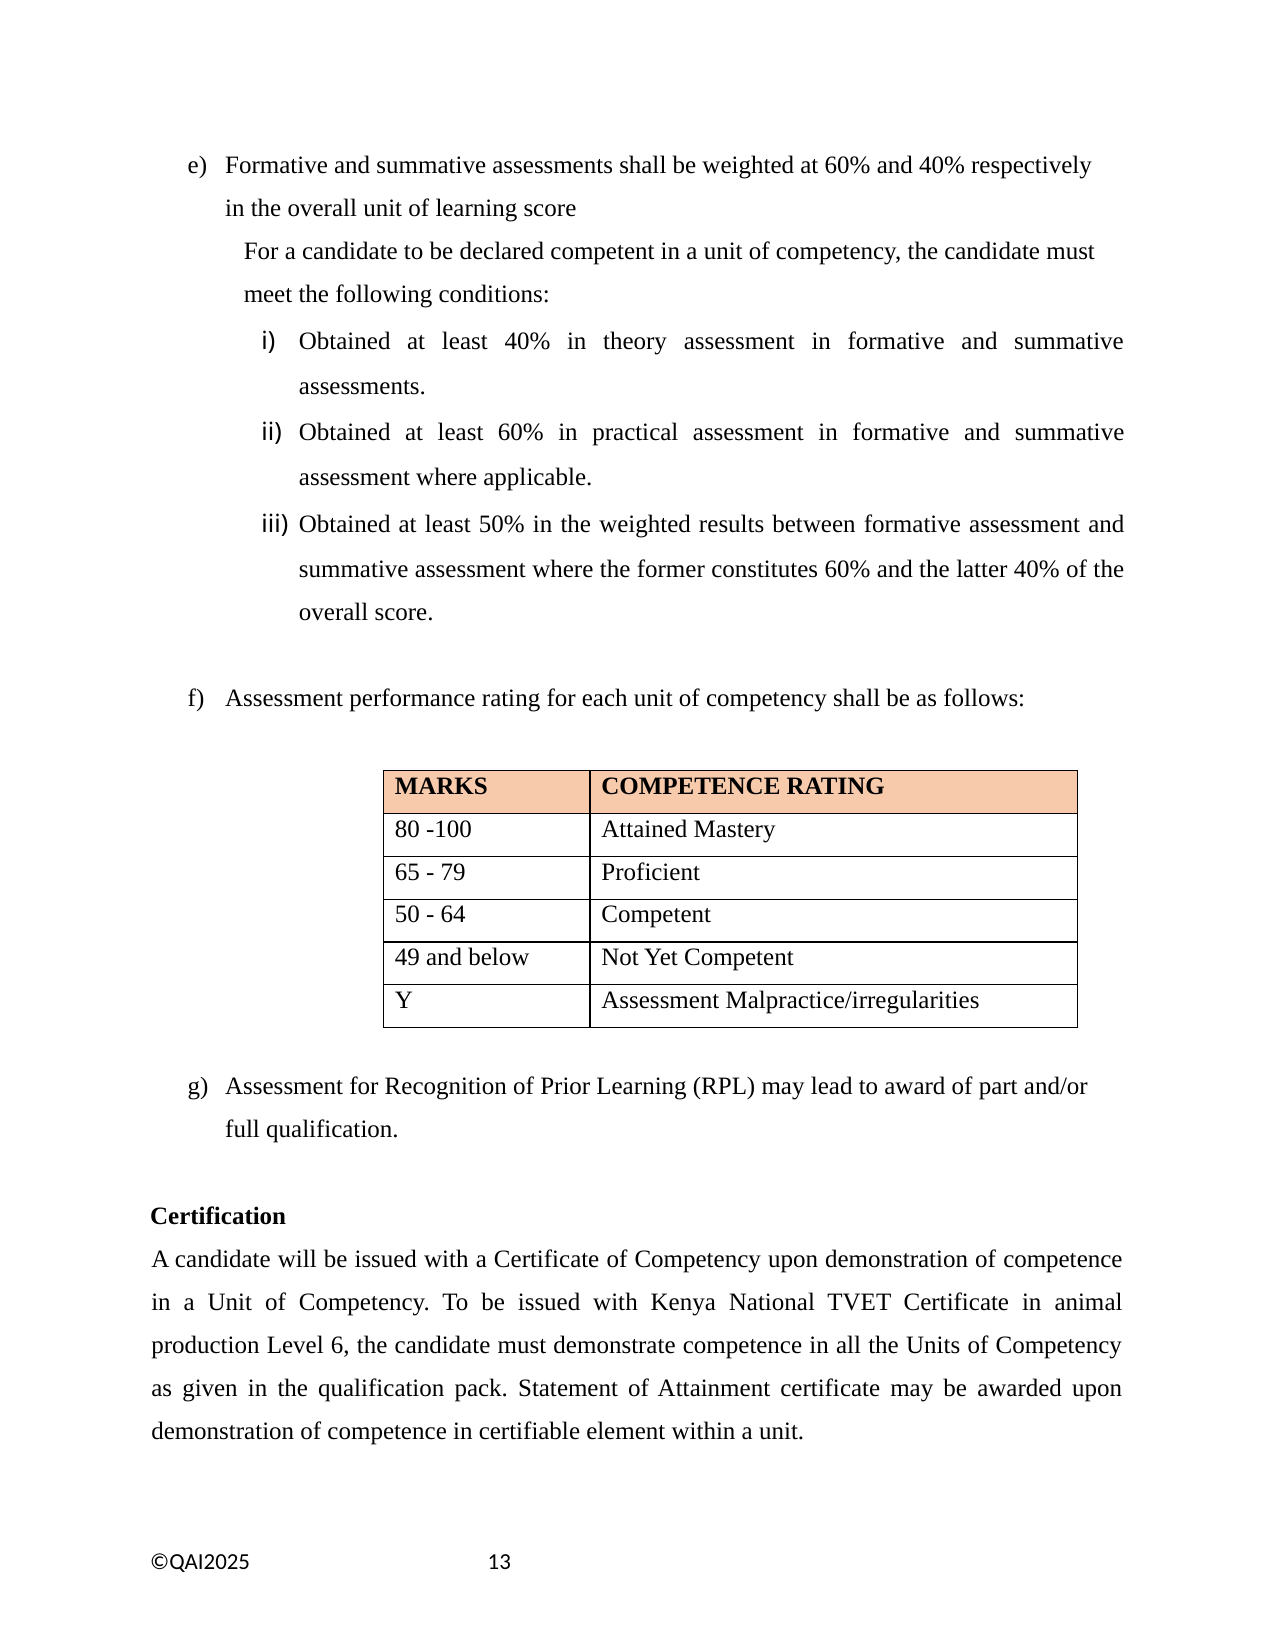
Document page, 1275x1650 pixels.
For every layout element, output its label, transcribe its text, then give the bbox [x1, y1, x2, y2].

table_cell Y [384, 985, 589, 1027]
list Obtained at least 50% in the weighted results between formative assessment and summative assessment where the former constitutes 60% and the latter 40% of the overall score. [261, 506, 1125, 626]
table_cell 65 - 79 [384, 857, 589, 898]
text Certification [150, 1201, 1125, 1229]
text For a candidate to be declared competent in a unit of competency, the candidate must meet the following conditions: [243, 236, 1125, 308]
table_cell Competent [591, 900, 1077, 941]
list Assessment performance rating for each unit of competency shall be as follows: [187, 683, 1107, 712]
text A candidate will be issued with a Certificate of Competency upon demonstration of competence in a Unit of Competency. To be issued with Kenya National TVET Certificate in animal production Level 6, the candidate must demonstrate competence in all the Units of Competency as given in the qualification pack. Statement of Attainment certificate may be awarded upon demonstration of competence in certifiable element within a unit. [151, 1244, 1124, 1445]
table_cell 50 - 64 [384, 900, 589, 941]
table_header COMPETENCE RATING [591, 771, 1077, 813]
table_cell 49 and below [384, 943, 589, 984]
list Obtained at least 40% in theory assessment in formative and summative assessments. [261, 322, 1125, 400]
list Formative and summative assessments shall be weighted at 60% and 40% respectively in the overall unit of learning score [187, 150, 1107, 222]
table_cell Attained Mastery [591, 814, 1077, 856]
table_cell Assessment Malpractice/irregularities [591, 985, 1077, 1027]
table_cell Proficient [591, 857, 1077, 898]
table_cell 80 -100 [384, 814, 589, 856]
table_header MARKS [384, 771, 589, 813]
list Assessment for Recognition of Prior Learning (RPL) may lead to award of part and/or full qualification. [187, 1071, 1107, 1143]
list Obtained at least 60% in practical assessment in formative and summative assessment where applicable. [261, 414, 1125, 491]
table_cell Not Yet Competent [591, 943, 1077, 984]
